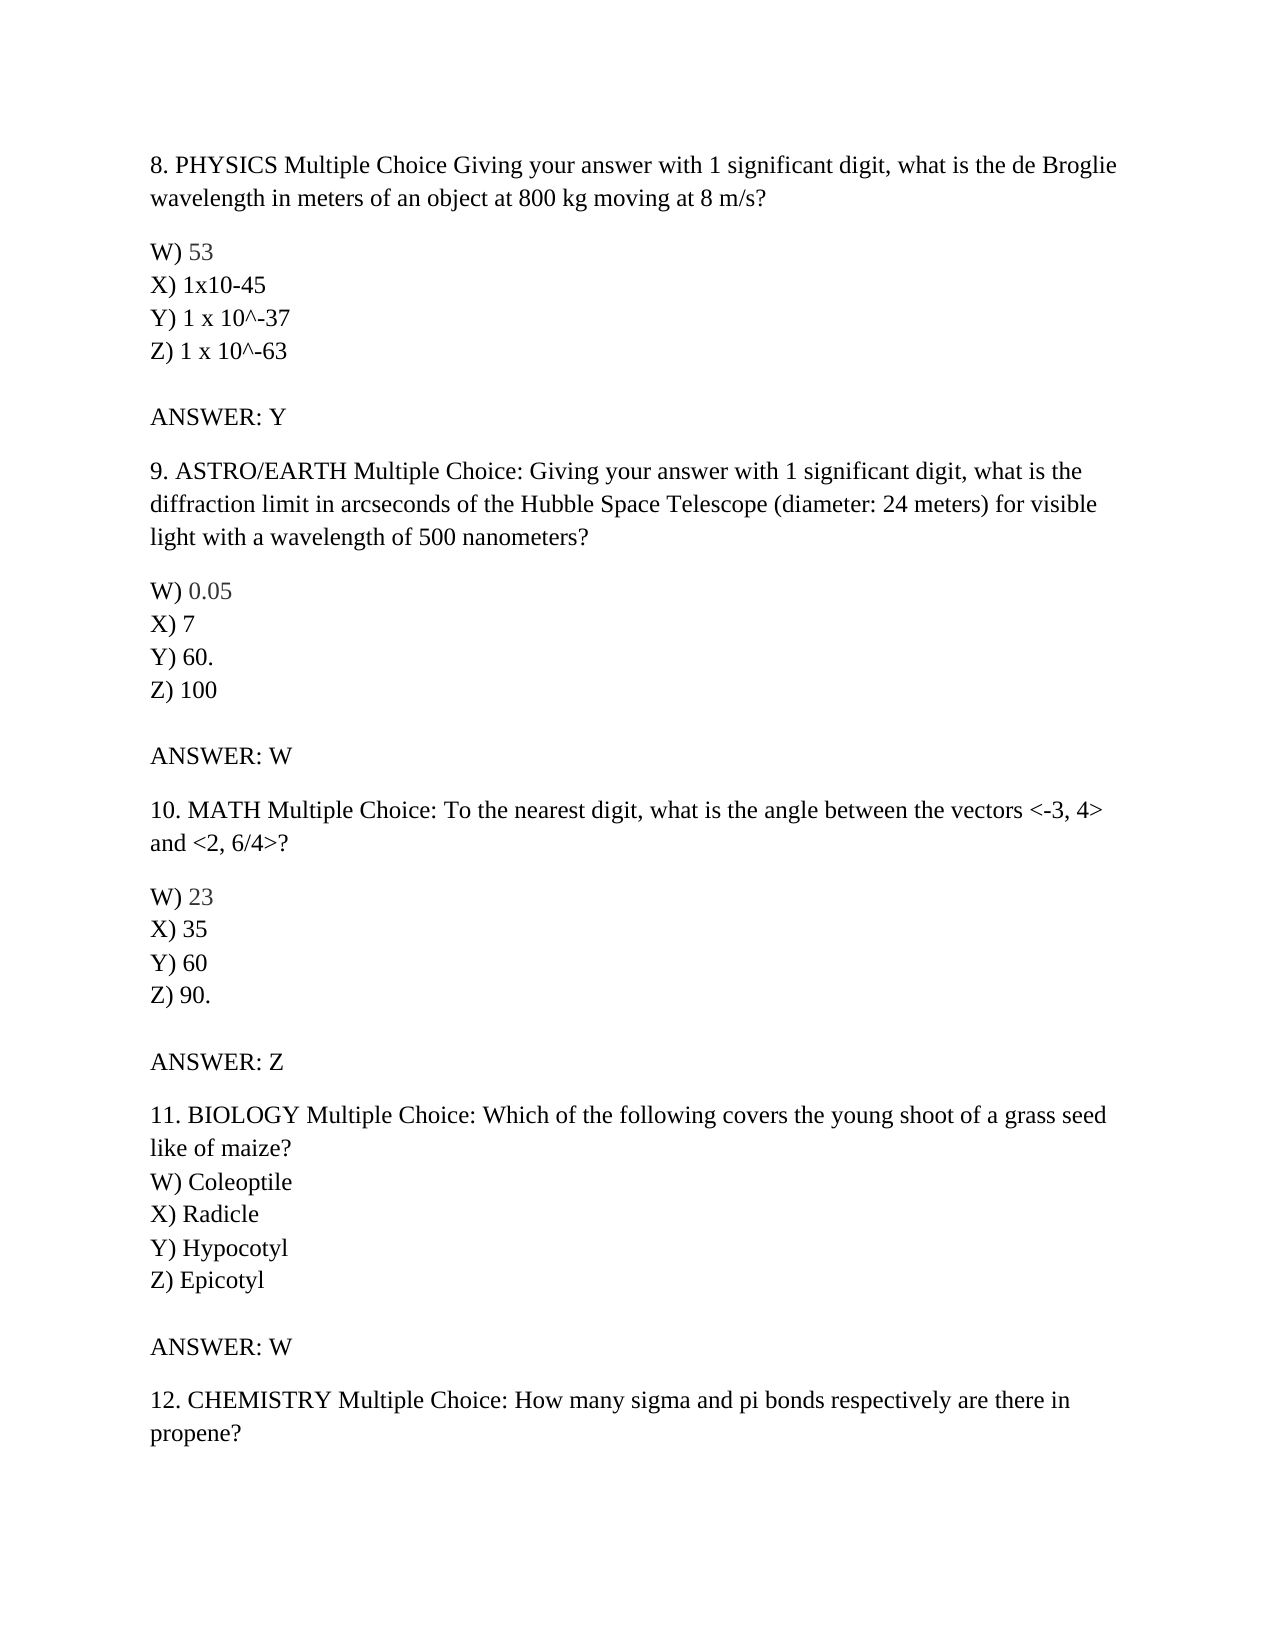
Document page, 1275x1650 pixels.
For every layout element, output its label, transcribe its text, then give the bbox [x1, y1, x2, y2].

text 9. ASTRO/EARTH Multiple Choice: Giving your answer with 1 significant digit, what is the diffraction limit in arcseconds of the Hubble Space Telescope (diameter: 24 meters) for visible light with a wavelength of 500 nanometers? [150, 456, 1125, 551]
text W) 23 X) 35 Y) 60 Z) 90. ANSWER: Z [150, 882, 1125, 1075]
text 12. CHEMISTRY Multiple Choice: How many sigma and pi bonds respectively are there in propene? [150, 1386, 1125, 1447]
text 11. BIOLOGY Multiple Choice: Which of the following covers the young shoot of a grass seed like of maize? W) Coleoptile X) Radicle Y) Hypocotyl Z) Epicotyl ANSWER: W [150, 1101, 1125, 1360]
text W) 53 X) 1x10-45 Y) 1 x 10^-37 Z) 1 x 10^-63 ANSWER: Y [150, 237, 1125, 431]
text W) 0.05 X) 7 Y) 60. Z) 100 ANSWER: W [150, 576, 1125, 769]
text 10. MATH Multiple Choice: To the nearest digit, what is the angle between the vectors <-3, 4> and <2, 6/4>? [150, 795, 1125, 856]
text 8. PHYSICS Multiple Choice Giving your answer with 1 significant digit, what is the de Broglie wavelength in meters of an object at 800 kg moving at 8 m/s? [150, 150, 1125, 212]
